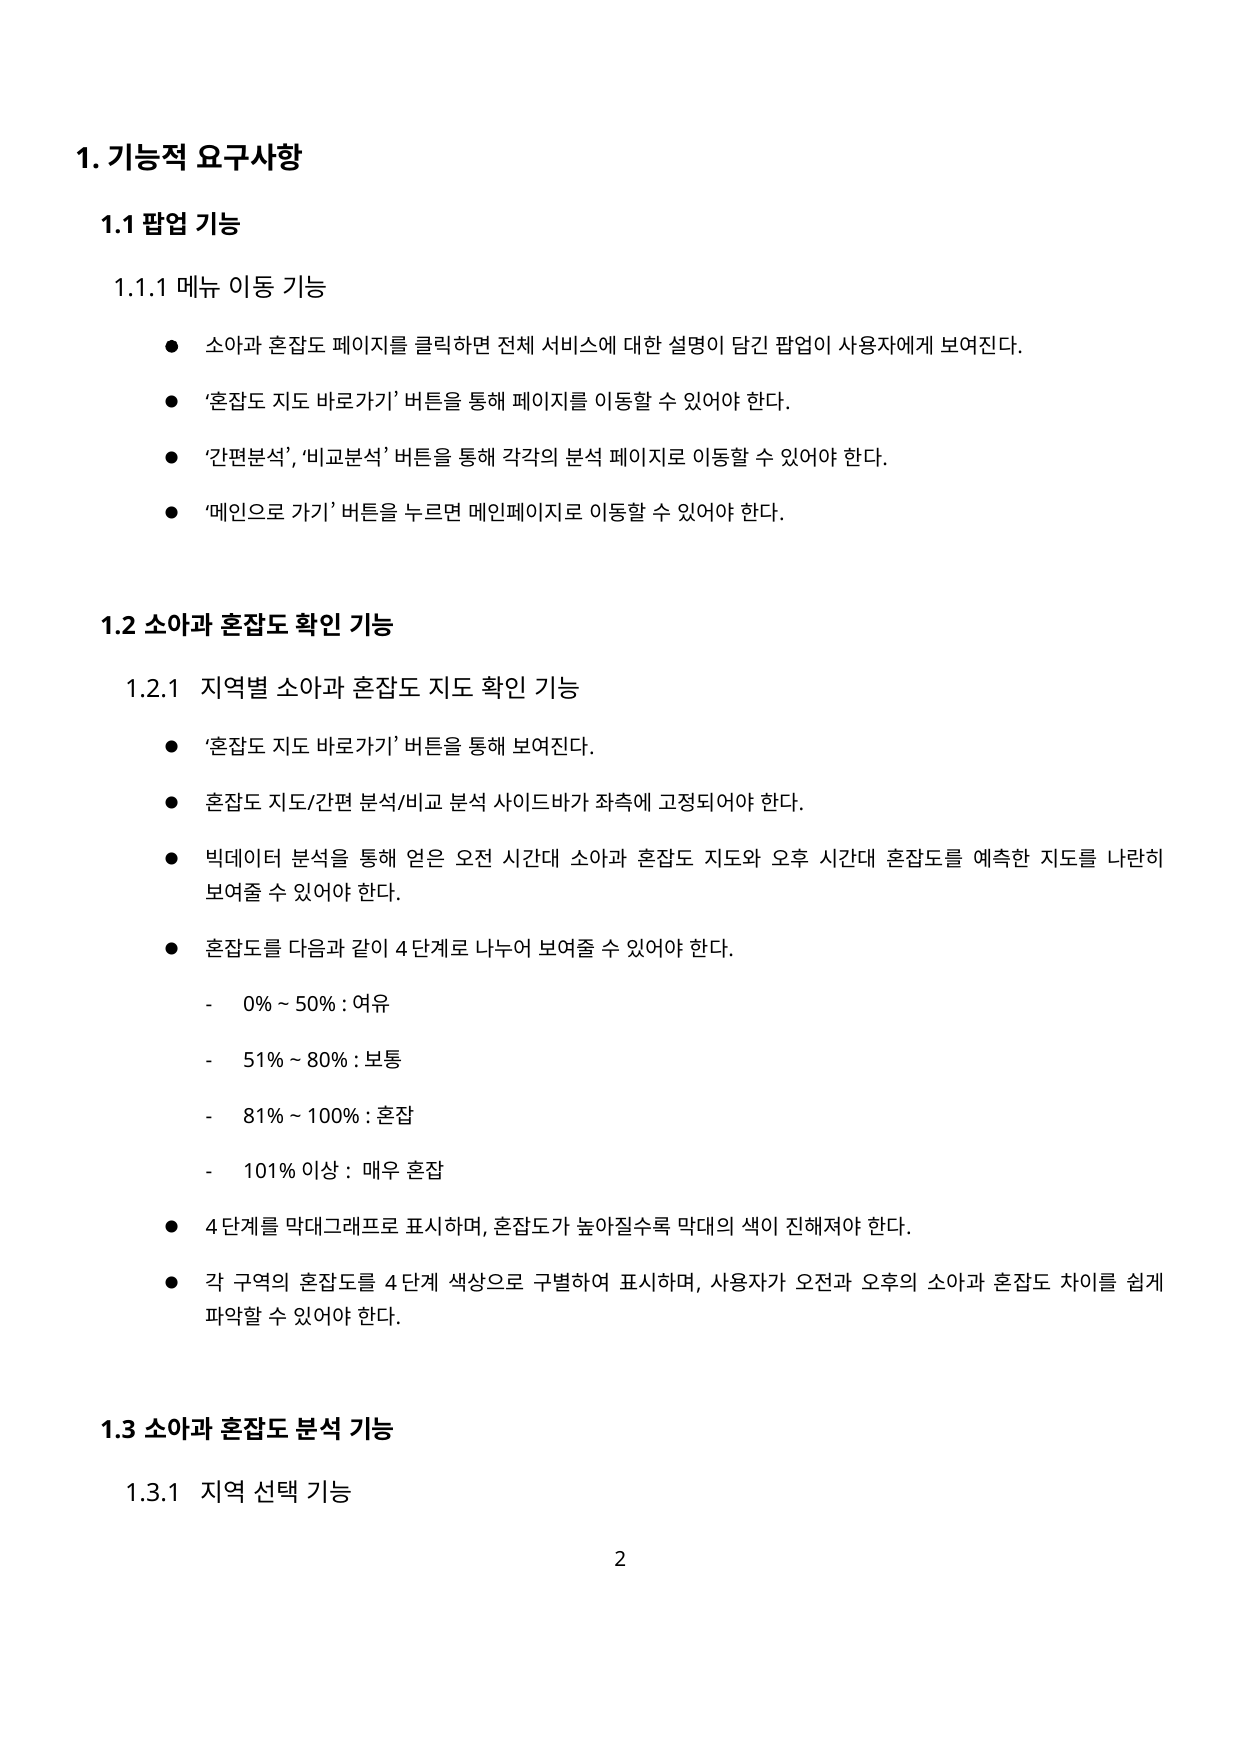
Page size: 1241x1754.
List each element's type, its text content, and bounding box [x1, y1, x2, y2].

list 각 구역의 혼잡도를 4단계 색상으로 구별하여 표시하며, 사용자가 오전과 오후의 소아과 혼잡도 차이를 쉽게 파악할 수 있어야 한다. [164, 1266, 1165, 1331]
list 51% ~ 80% : 보통 [205, 1043, 1165, 1074]
text 1. 기능적 요구사항 [75, 135, 1165, 177]
list 101% 이상 : 매우 혼잡 [205, 1154, 1165, 1185]
list 0% ~ 50% : 여유 [205, 988, 1165, 1018]
text 1.1 팝업 기능 [75, 204, 1165, 241]
list 지역별 소아과 혼잡도 지도 확인 기능 [125, 668, 1165, 704]
text 1.1.1 메뉴 이동 기능 [75, 267, 1165, 303]
list 혼잡도 지도/간편 분석/비교 분석 사이드바가 좌측에 고정되어야 한다. [164, 786, 1165, 816]
list 빅데이터 분석을 통해 얻은 오전 시간대 소아과 혼잡도 지도와 오후 시간대 혼잡도를 예측한 지도를 나란히 보여줄 수 있어야 한다. [164, 842, 1165, 907]
list 지역 선택 기능 [125, 1472, 1165, 1508]
list ‘혼잡도 지도 바로가기’ 버튼을 통해 보여진다. [164, 731, 1165, 761]
list 소아과 혼잡도 분석 기능 [100, 1410, 1165, 1446]
list ‘혼잡도 지도 바로가기’ 버튼을 통해 페이지를 이동할 수 있어야 한다. [164, 385, 1165, 416]
list 소아과 혼잡도 확인 기능 [100, 606, 1165, 642]
list ‘메인으로 가기’ 버튼을 누르면 메인페이지로 이동할 수 있어야 한다. [164, 496, 1165, 527]
list 소아과 혼잡도 페이지를 클릭하면 전체 서비스에 대한 설명이 담긴 팝업이 사용자에게 보여진다. [164, 329, 1165, 360]
list 혼잡도를 다음과 같이 4단계로 나누어 보여줄 수 있어야 한다. [164, 932, 1165, 962]
list 4단계를 막대그래프로 표시하며, 혼잡도가 높아질수록 막대의 색이 진해져야 한다. [164, 1210, 1165, 1241]
list ‘간편분석’, ‘비교분석’ 버튼을 통해 각각의 분석 페이지로 이동할 수 있어야 한다. [164, 441, 1165, 471]
list 81% ~ 100% : 혼잡 [205, 1099, 1165, 1129]
